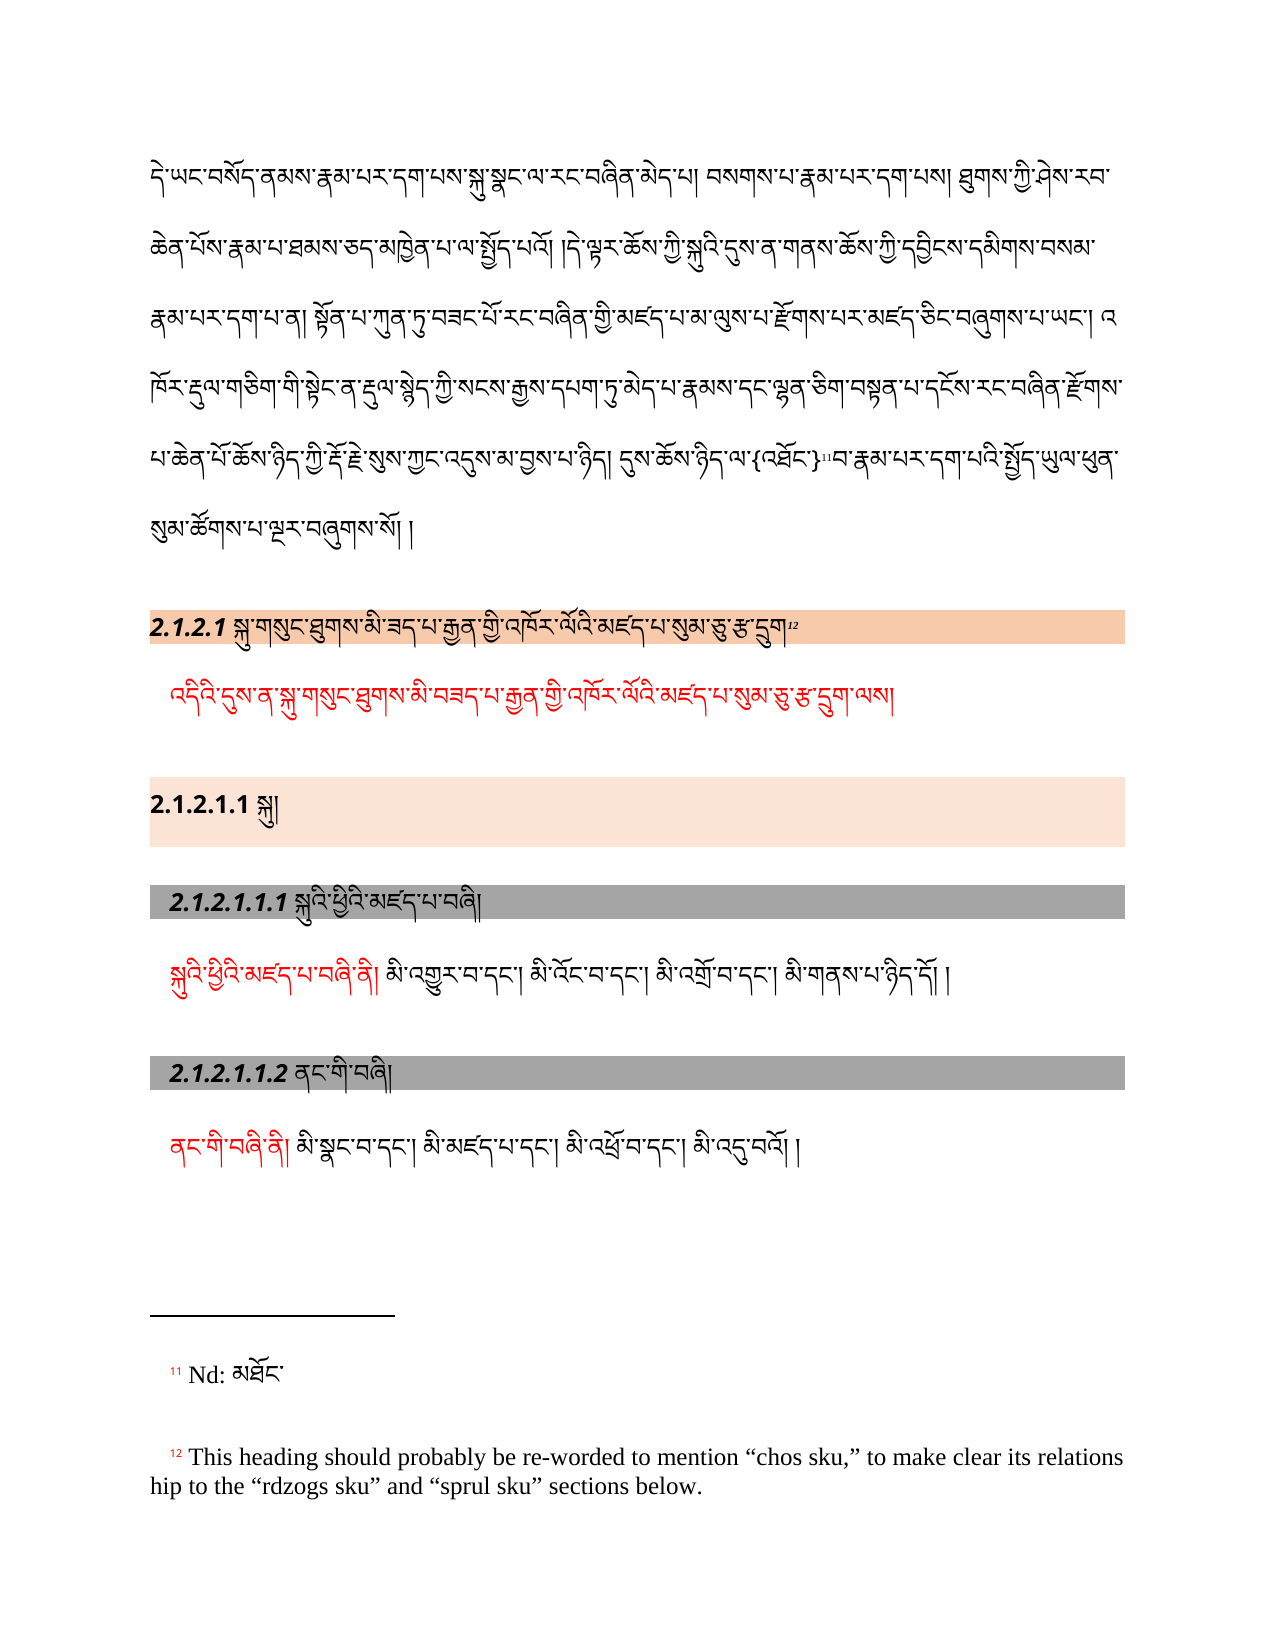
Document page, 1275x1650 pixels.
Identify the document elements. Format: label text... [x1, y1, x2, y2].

text [page My-7a]འདིའི་དུས་ན་སྐུ་གསུང་ཐུགས་མི་བཟད་པ་རྒྱན་གྱི་འཁོར་ལོའི་མཛད་པ་སུམ་ཅུ་རྩ་དྲུག་ལས། [150, 669, 1125, 739]
text སྐུའི་ཕྱིའི་མཛད་པ་བཞི་ནི། མི་འགྱུར་བ་དང༌། མི་འོང་བ་དང༌། མི་འགྲོ་བ་དང༌། མི་གནས་[12-page Dg]པ་ཉིད་དོ། ། [150, 948, 1125, 1018]
subtitle 2.1.2.1.1.2 ནང་གི་བཞི། [150, 1056, 1125, 1090]
subtitle 2.1.2.1.1 སྐུ། [150, 777, 1125, 847]
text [150, 150, 1125, 572]
text ནང་གི་བཞི་ནི། མི་སྣང་བ་དང༌། མི་མཛད་པ་དང༌། མི་འཕྲོ་བ་དང༌། མི་འདུ་བའོ། ། [150, 1119, 1125, 1190]
subtitle 2.1.2.1.1.1 སྐུའི་ཕྱིའི་མཛད་པ་བཞི། [150, 885, 1125, 919]
subtitle 2.1.2.1 སྐུ་གསུང་ཐུགས་མི་ཟད་པ་རྒྱན་གྱི་འཁོར་ལོའི་མཛད་པ་སུམ་ཅུ་རྩ་དྲུག [150, 610, 1125, 644]
